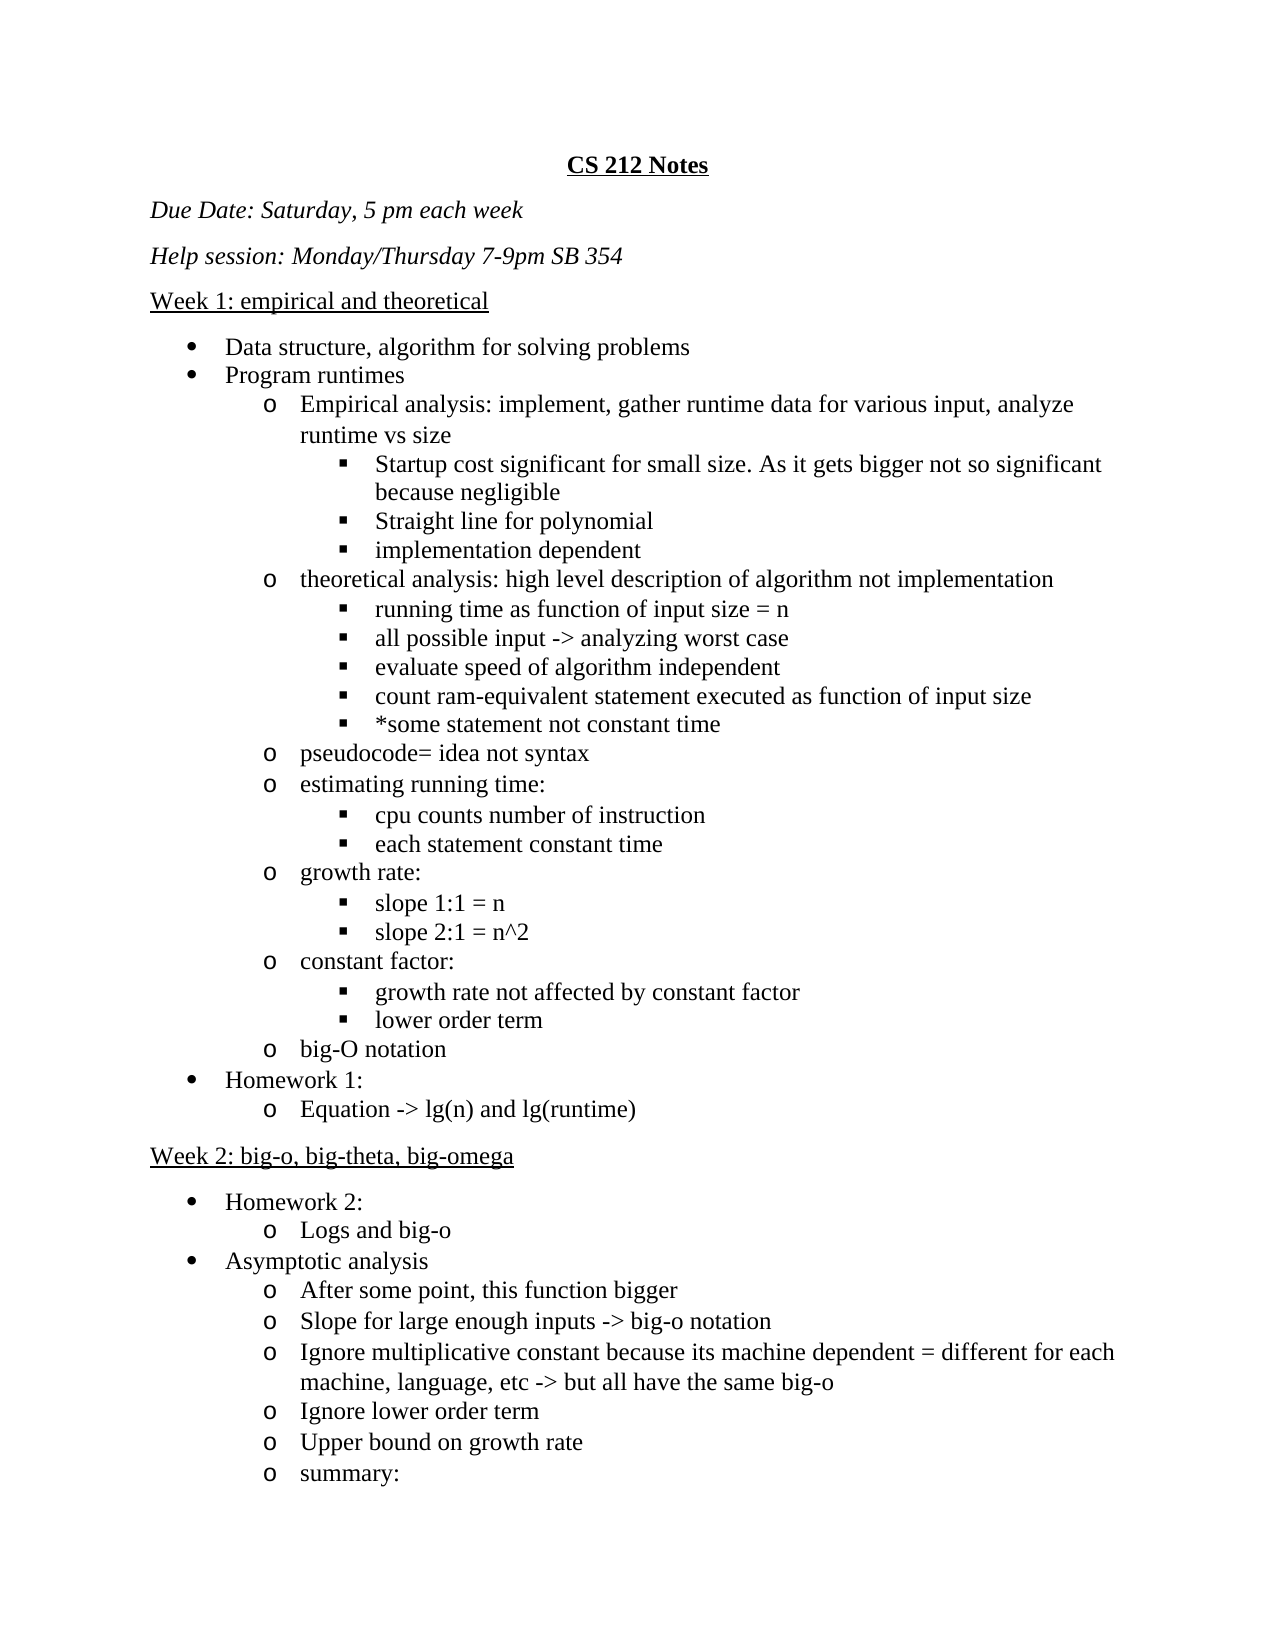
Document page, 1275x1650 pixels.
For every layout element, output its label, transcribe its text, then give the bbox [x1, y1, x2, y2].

list Asymptotic analysis [187, 1246, 1125, 1275]
list Straight line for polynomial [337, 506, 1125, 535]
list Startup cost significant for small size. As it gets bigger not so significant because negligible [337, 449, 1125, 506]
list Data structure, algorithm for solving problems [187, 332, 1125, 360]
list slope 2:1 = n^2 [337, 917, 1125, 946]
list each statement constant time [337, 829, 1125, 857]
list running time as function of input size = n [337, 594, 1125, 623]
list growth rate: [262, 857, 1125, 888]
list count ram-equivalent statement executed as function of input size [337, 681, 1125, 709]
text Week 1: empirical and theoretical [150, 286, 1125, 315]
list After some point, this function bigger [262, 1275, 1125, 1306]
list pseudocode= idea not syntax [262, 738, 1125, 769]
text Help session: Monday/Thursday 7-9pm SB 354 [150, 241, 1125, 269]
list constant factor: [262, 946, 1125, 977]
list Upper bound on growth rate [262, 1427, 1125, 1458]
text Week 2: big-o, big-theta, big-omega [150, 1141, 1125, 1170]
list growth rate not affected by constant factor [337, 977, 1125, 1005]
list estimating running time: [262, 769, 1125, 800]
list slope 1:1 = n [337, 888, 1125, 917]
list *some statement not constant time [337, 709, 1125, 738]
text Due Date: Saturday, 5 pm each week [150, 195, 1125, 224]
list Homework 1: [187, 1065, 1125, 1094]
list Ignore lower order term [262, 1396, 1125, 1427]
list Equation -> lg(n) and lg(runtime) [262, 1094, 1125, 1124]
list implementation dependent [337, 535, 1125, 564]
list cpu counts number of instruction [337, 800, 1125, 829]
list Empirical analysis: implement, gather runtime data for various input, analyze runtime vs size [262, 389, 1125, 449]
list evaluate speed of algorithm independent [337, 652, 1125, 681]
text CS 212 Notes [150, 150, 1125, 179]
list Ignore multiplicative constant because its machine dependent = different for each machine, language, etc -> but all have the same big-o [262, 1337, 1125, 1396]
list Slope for large enough inputs -> big-o notation [262, 1306, 1125, 1337]
list theoretical analysis: high level description of algorithm not implementation [262, 564, 1125, 594]
list summary: [262, 1458, 1125, 1489]
list big-O notation [262, 1034, 1125, 1065]
list all possible input -> analyzing worst case [337, 623, 1125, 652]
list Logs and big-o [262, 1215, 1125, 1246]
list lower order term [337, 1005, 1125, 1034]
list Program runtimes [187, 360, 1125, 389]
list Homework 2: [187, 1187, 1125, 1215]
